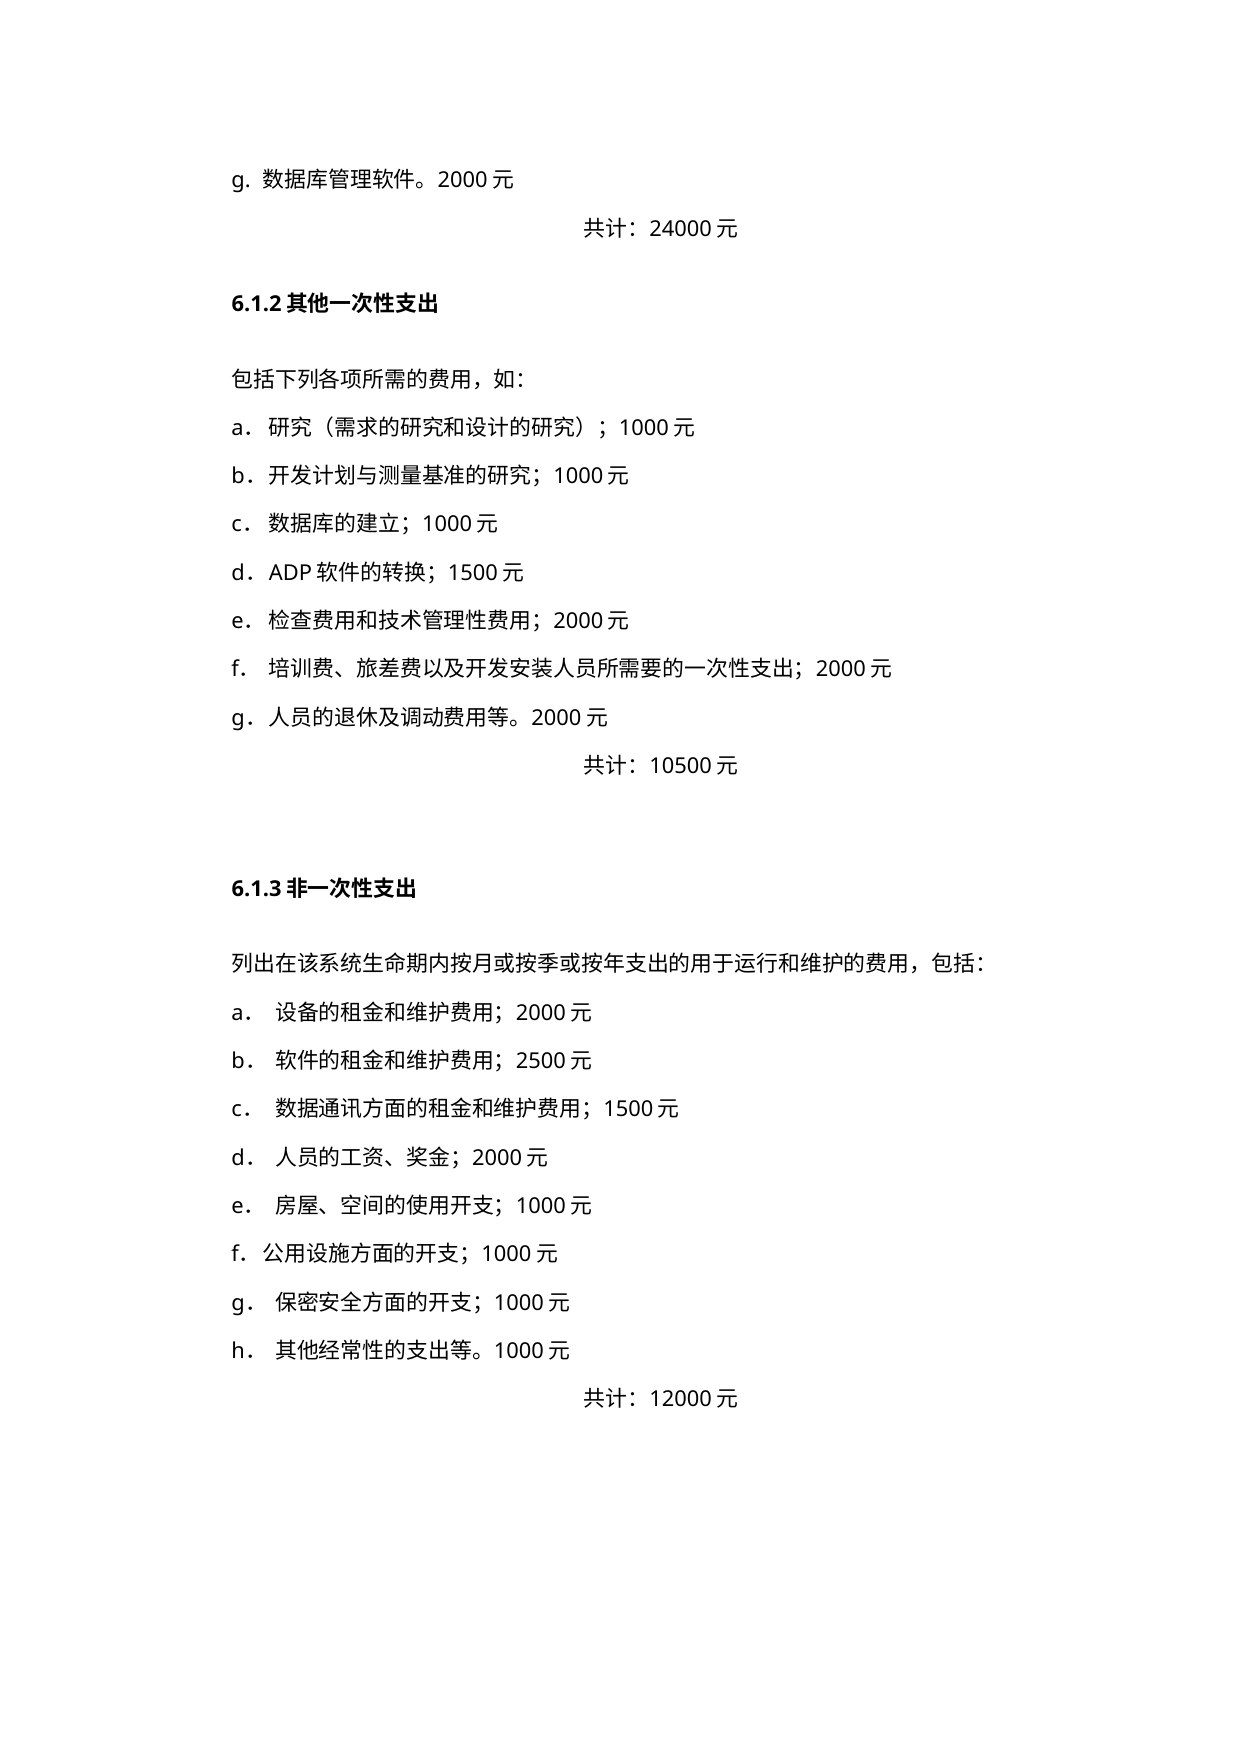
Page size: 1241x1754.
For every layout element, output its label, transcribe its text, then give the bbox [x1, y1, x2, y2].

list 共计：12000元 [225, 1381, 1053, 1413]
list 共计：10500元 [225, 748, 1053, 780]
list 人员的退休及调动费用等。2000元 [187, 699, 1053, 732]
list 保密安全方面的开支；1000元 [187, 1284, 1053, 1317]
text 包括下列各项所需的费用，如： [187, 361, 1053, 394]
list 开发计划与测量基准的研究；1000元 [187, 458, 1053, 490]
list 数据通讯方面的租金和维护费用；1500元 [187, 1091, 1053, 1123]
list 房屋、空间的使用开支；1000元 [187, 1188, 1053, 1220]
subtitle 6.1.3非一次性支出 [187, 871, 1053, 903]
text 列出在该系统生命期内按月或按季或按年支出的用于运行和维护的费用，包括： [187, 946, 1053, 978]
list 数据库管理软件。2000元 [187, 162, 1053, 194]
list 检查费用和技术管理性费用；2000元 [187, 603, 1053, 635]
list 其他经常性的支出等。1000元 [187, 1333, 1053, 1365]
list 培训费、旅差费以及开发安装人员所需要的一次性支出；2000元 [187, 651, 1053, 684]
list 研究（需求的研究和设计的研究）；1000元 [187, 409, 1053, 442]
list 软件的租金和维护费用；2500元 [187, 1043, 1053, 1075]
list 共计：24000元 [225, 210, 1053, 243]
list ADP软件的转换；1500元 [187, 554, 1053, 587]
list 人员的工资、奖金；2000元 [187, 1139, 1053, 1172]
list 设备的租金和维护费用；2000元 [187, 994, 1053, 1027]
list 数据库的建立；1000元 [187, 506, 1053, 539]
list 公用设施方面的开支；1000元 [187, 1236, 1053, 1268]
subtitle 6.1.2其他一次性支出 [187, 286, 1053, 318]
